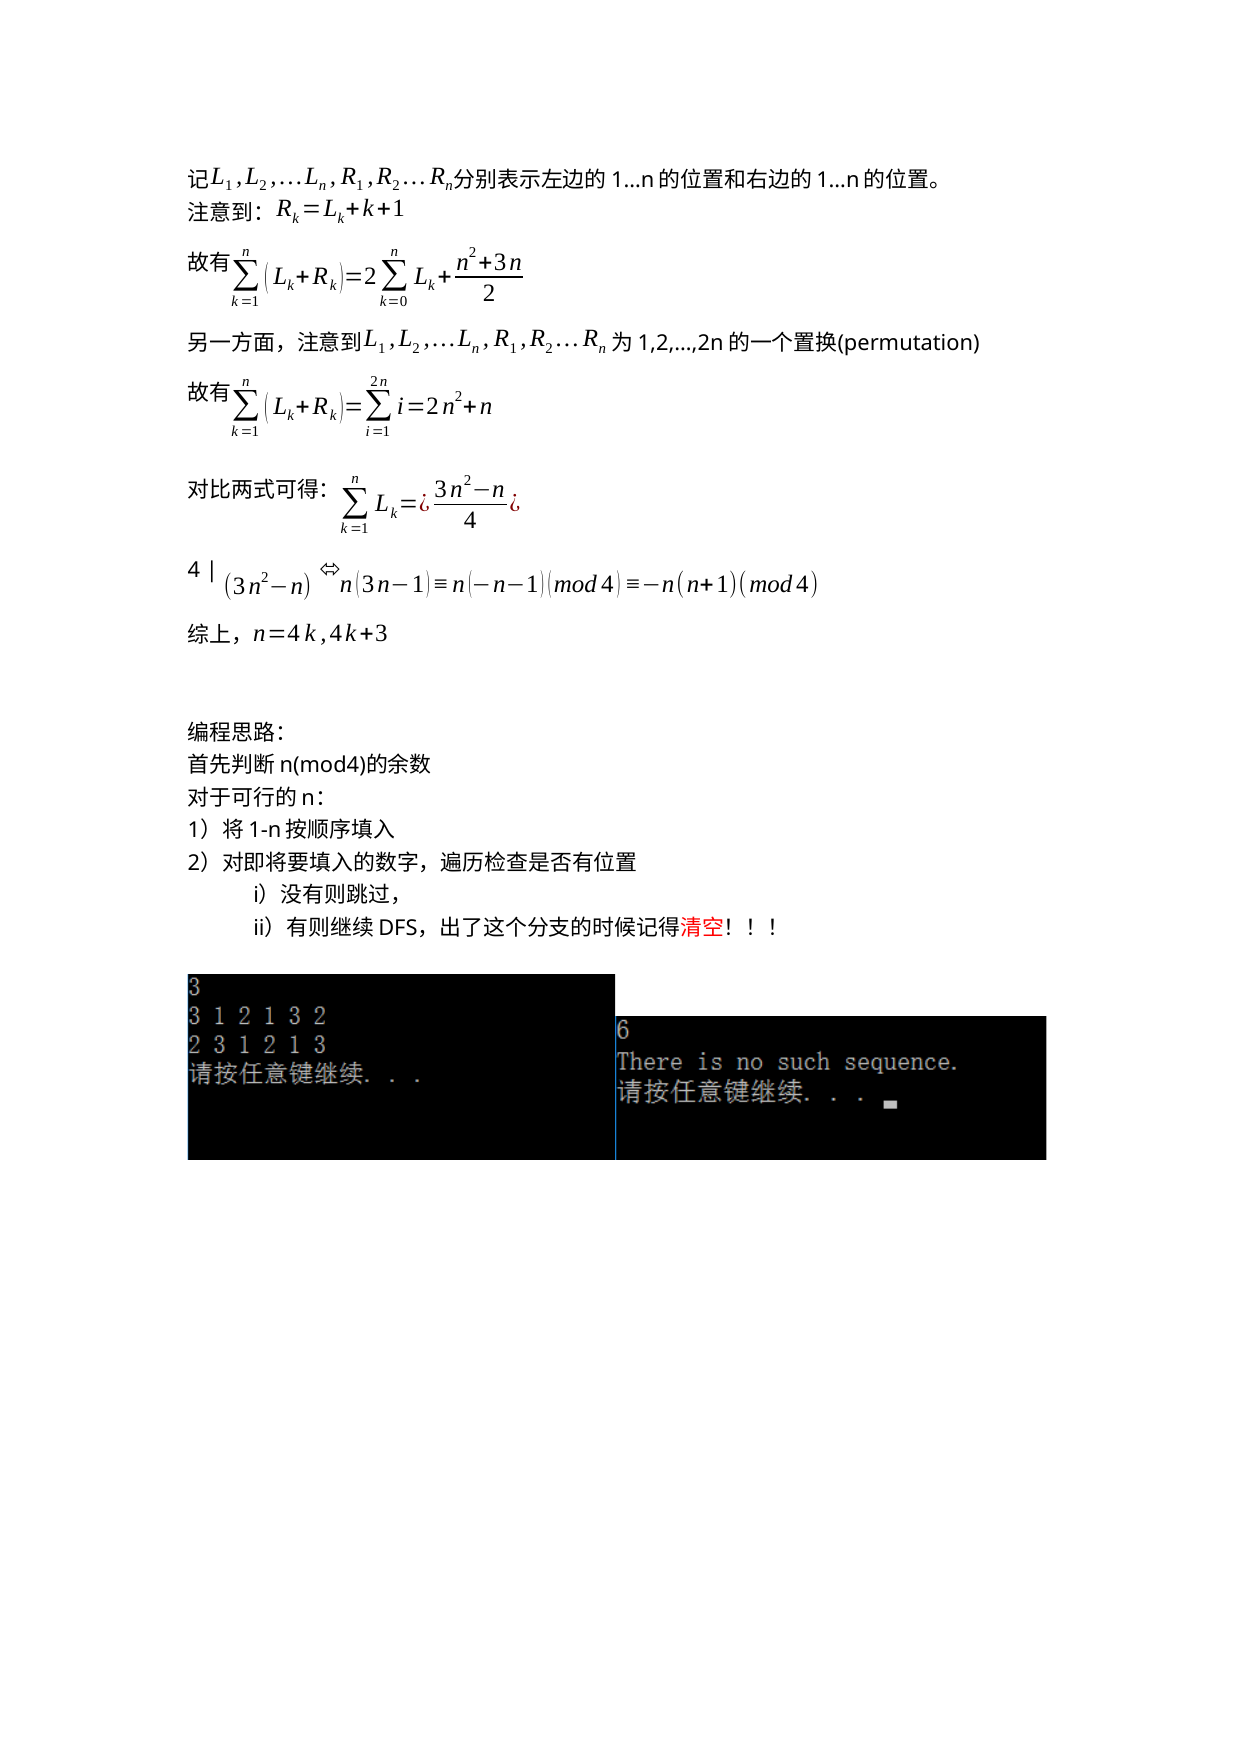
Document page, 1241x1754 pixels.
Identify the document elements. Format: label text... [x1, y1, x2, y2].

text i）没有则跳过， [187, 877, 1053, 909]
text 对于可行的n： [187, 779, 1053, 812]
text 故有 [187, 227, 1053, 324]
text 编程思路： [187, 714, 1053, 747]
text 2）对即将要填入的数字，遍历检查是否有位置 [187, 844, 1053, 877]
text 另一方面，注意到 为1,2,…,2n的一个置换(permutation) [187, 324, 1053, 357]
text 注意到： [187, 194, 1053, 227]
text 故有 [187, 357, 1053, 454]
text 首先判断n(mod4)的余数 [187, 747, 1053, 779]
text 记分别表示左边的1…n的位置和右边的1…n的位置。 [187, 162, 1053, 194]
picture [187, 974, 1047, 1160]
text 1）将1-n按顺序填入 [187, 812, 1053, 844]
text 4 | [187, 552, 1053, 617]
text 综上， [187, 617, 1053, 649]
text 对比两式可得： [187, 454, 1053, 552]
text ii）有则继续DFS，出了这个分支的时候记得清空！！！ [187, 909, 1053, 942]
